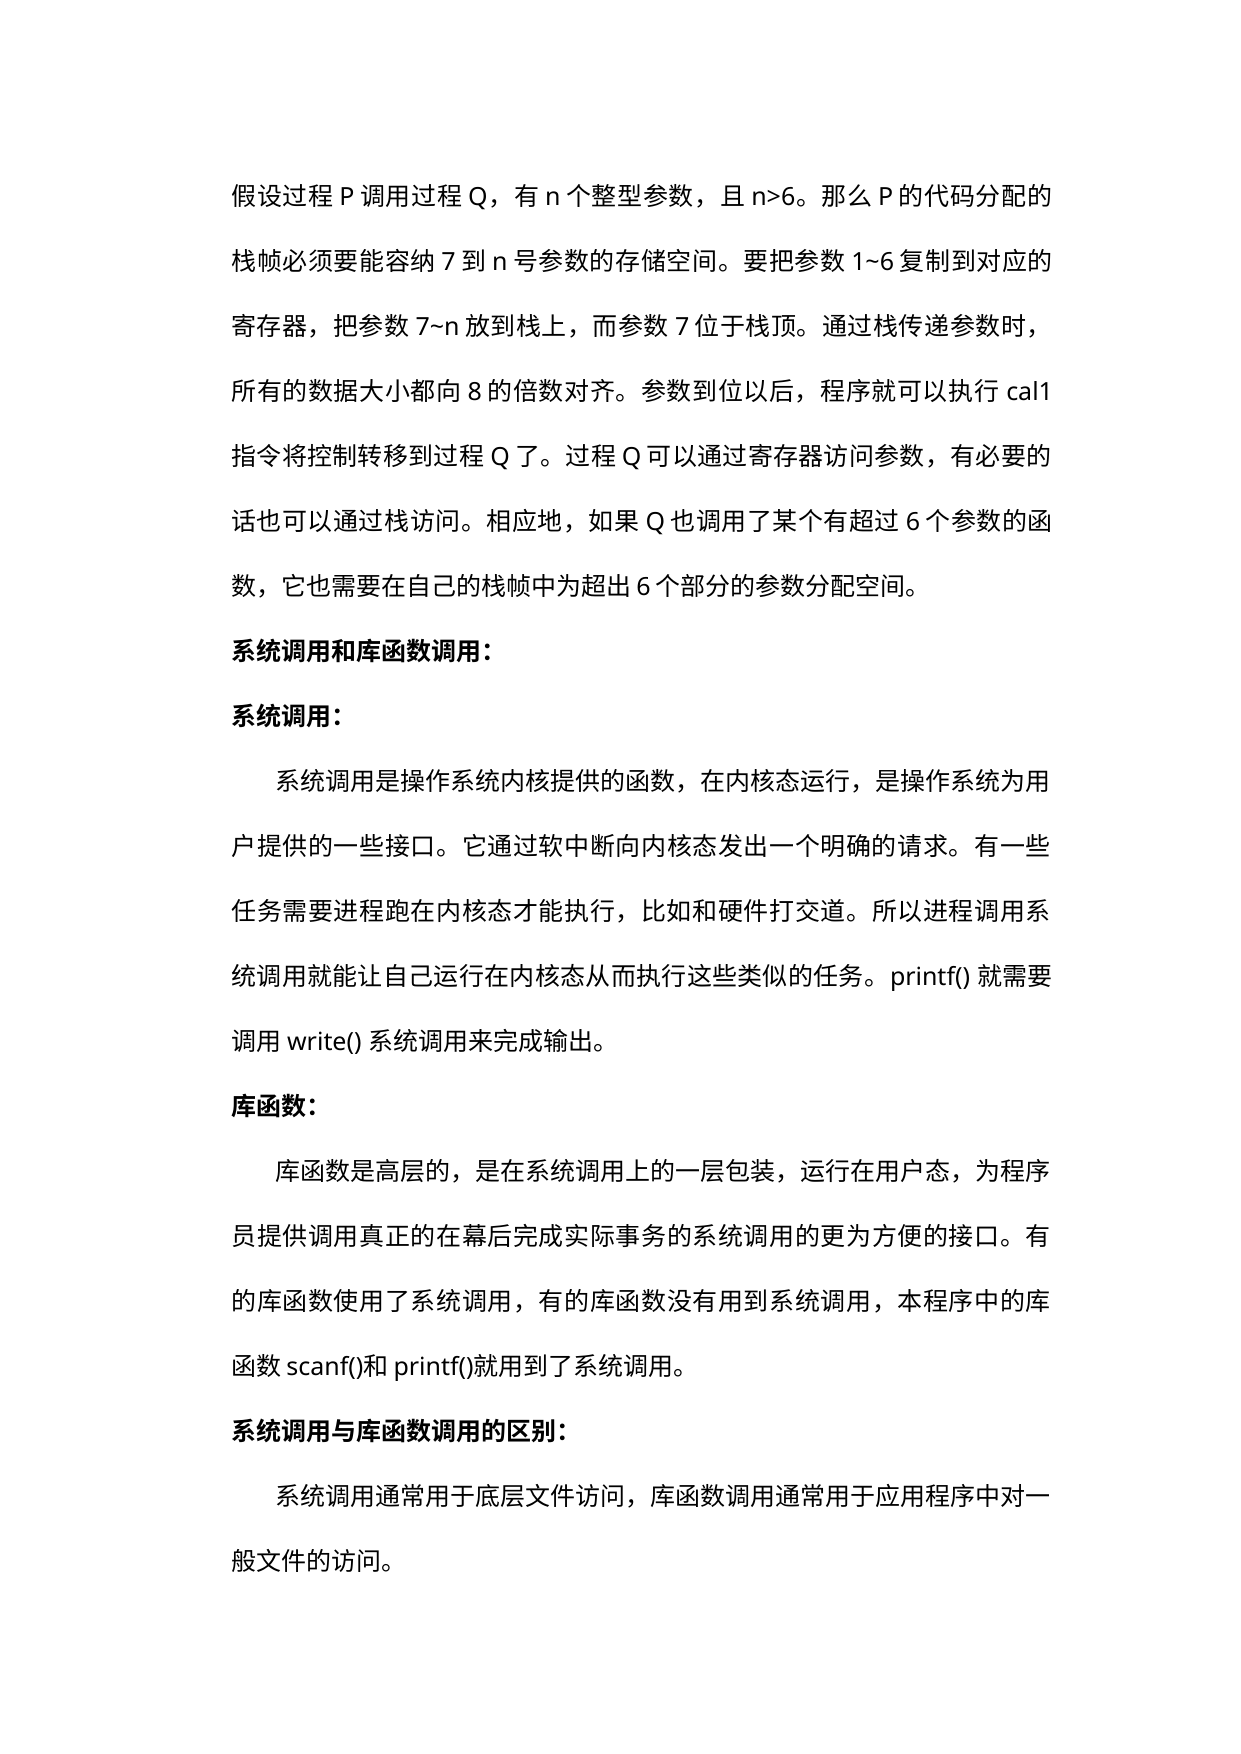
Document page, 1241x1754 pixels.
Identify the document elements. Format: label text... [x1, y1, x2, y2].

text 系统调用通常用于底层文件访问，库函数调用通常用于应用程序中对一般文件的访问。 [231, 1462, 1053, 1592]
text 系统调用： [187, 682, 1053, 747]
text 系统调用与库函数调用的区别： [187, 1397, 1053, 1462]
text 系统调用是操作系统内核提供的函数，在内核态运行，是操作系统为用户提供的一些接口。它通过软中断向内核态发出一个明确的请求。有一些任务需要进程跑在内核态才能执行，比如和硬件打交道。所以进程调用系统调用就能让自己运行在内核态从而执行这些类似的任务。printf() 就需要调用 write() 系统调用来完成输出。 [231, 747, 1053, 1072]
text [231, 162, 1053, 617]
text 系统调用和库函数调用： [187, 617, 1053, 682]
text 库函数： [187, 1072, 1053, 1137]
text 库函数是高层的，是在系统调用上的一层包装，运行在用户态，为程序员提供调用真正的在幕后完成实际事务的系统调用的更为方便的接口。有的库函数使用了系统调用，有的库函数没有用到系统调用，本程序中的库函数scanf()和printf()就用到了系统调用。 [231, 1137, 1053, 1397]
